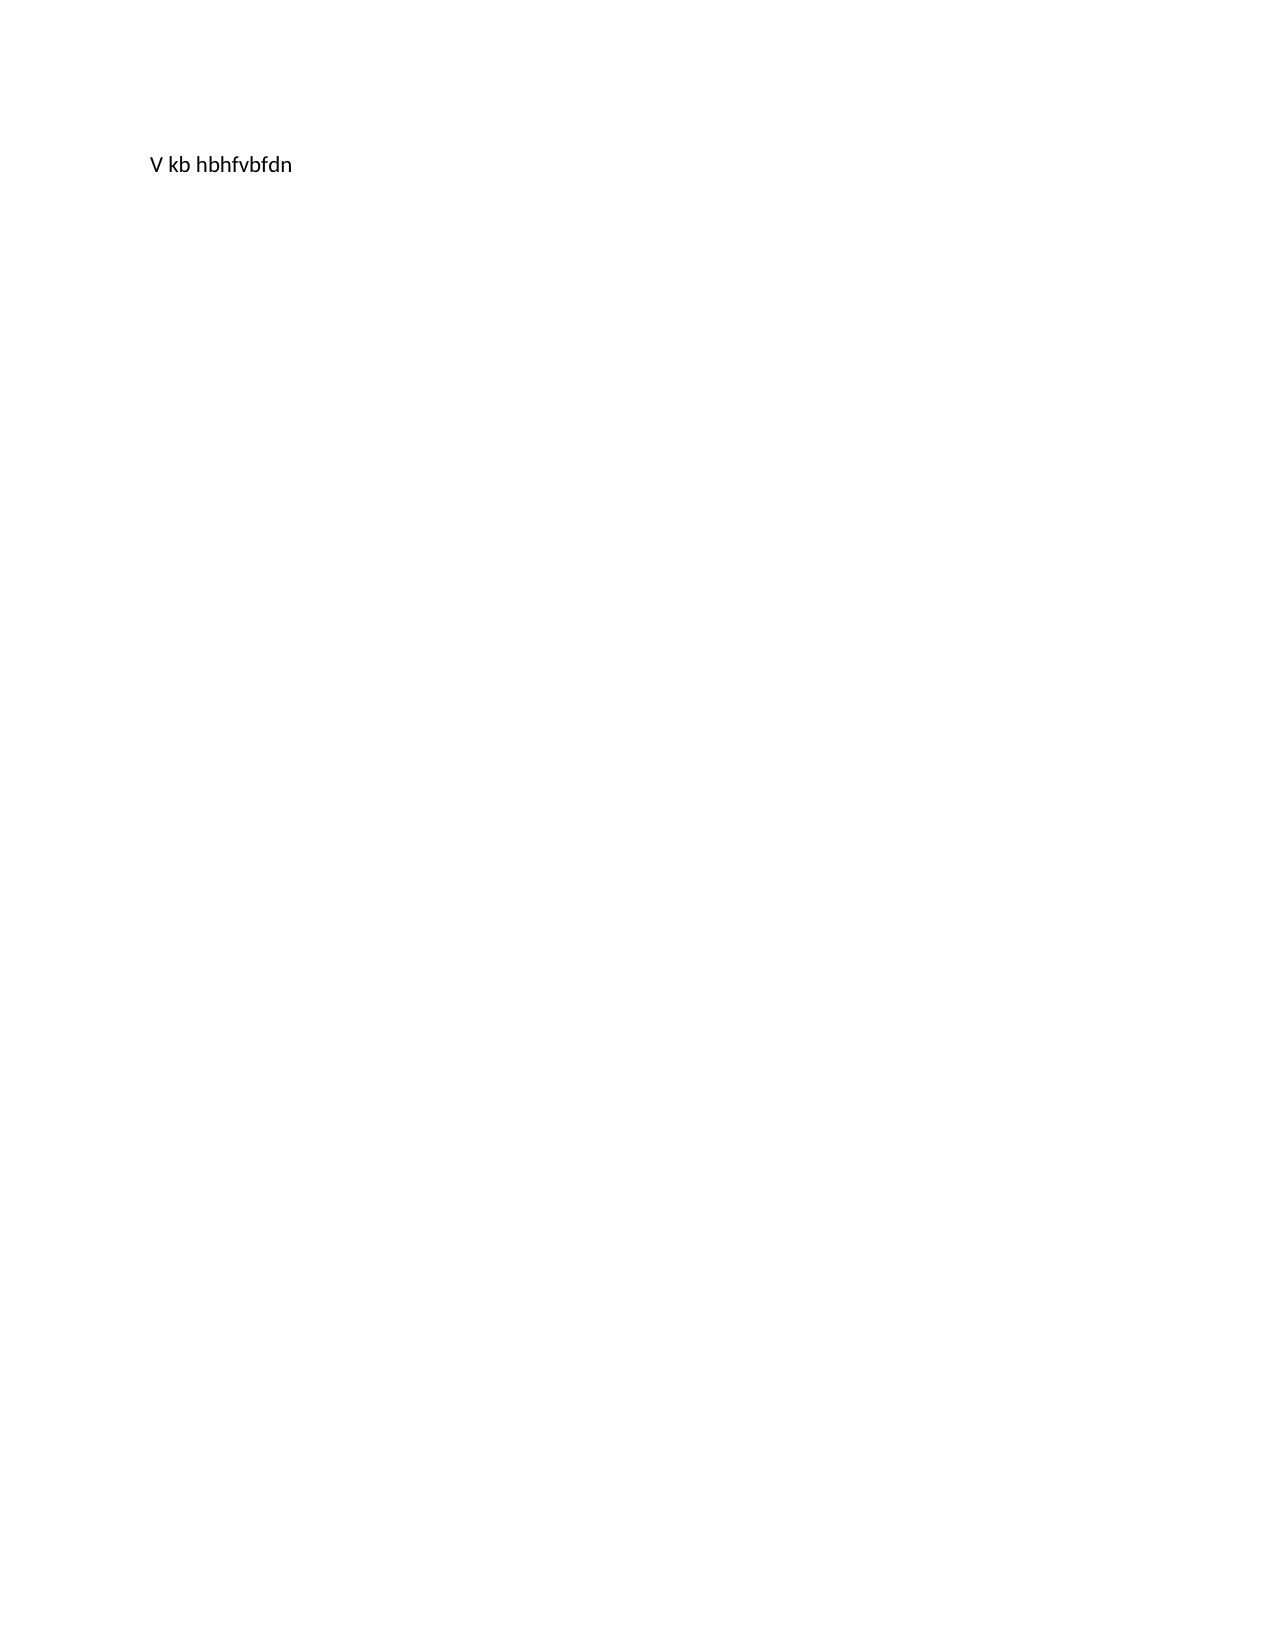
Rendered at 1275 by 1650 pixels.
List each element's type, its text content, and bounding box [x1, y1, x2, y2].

text V kb hbhfvbfdn [150, 150, 1125, 178]
